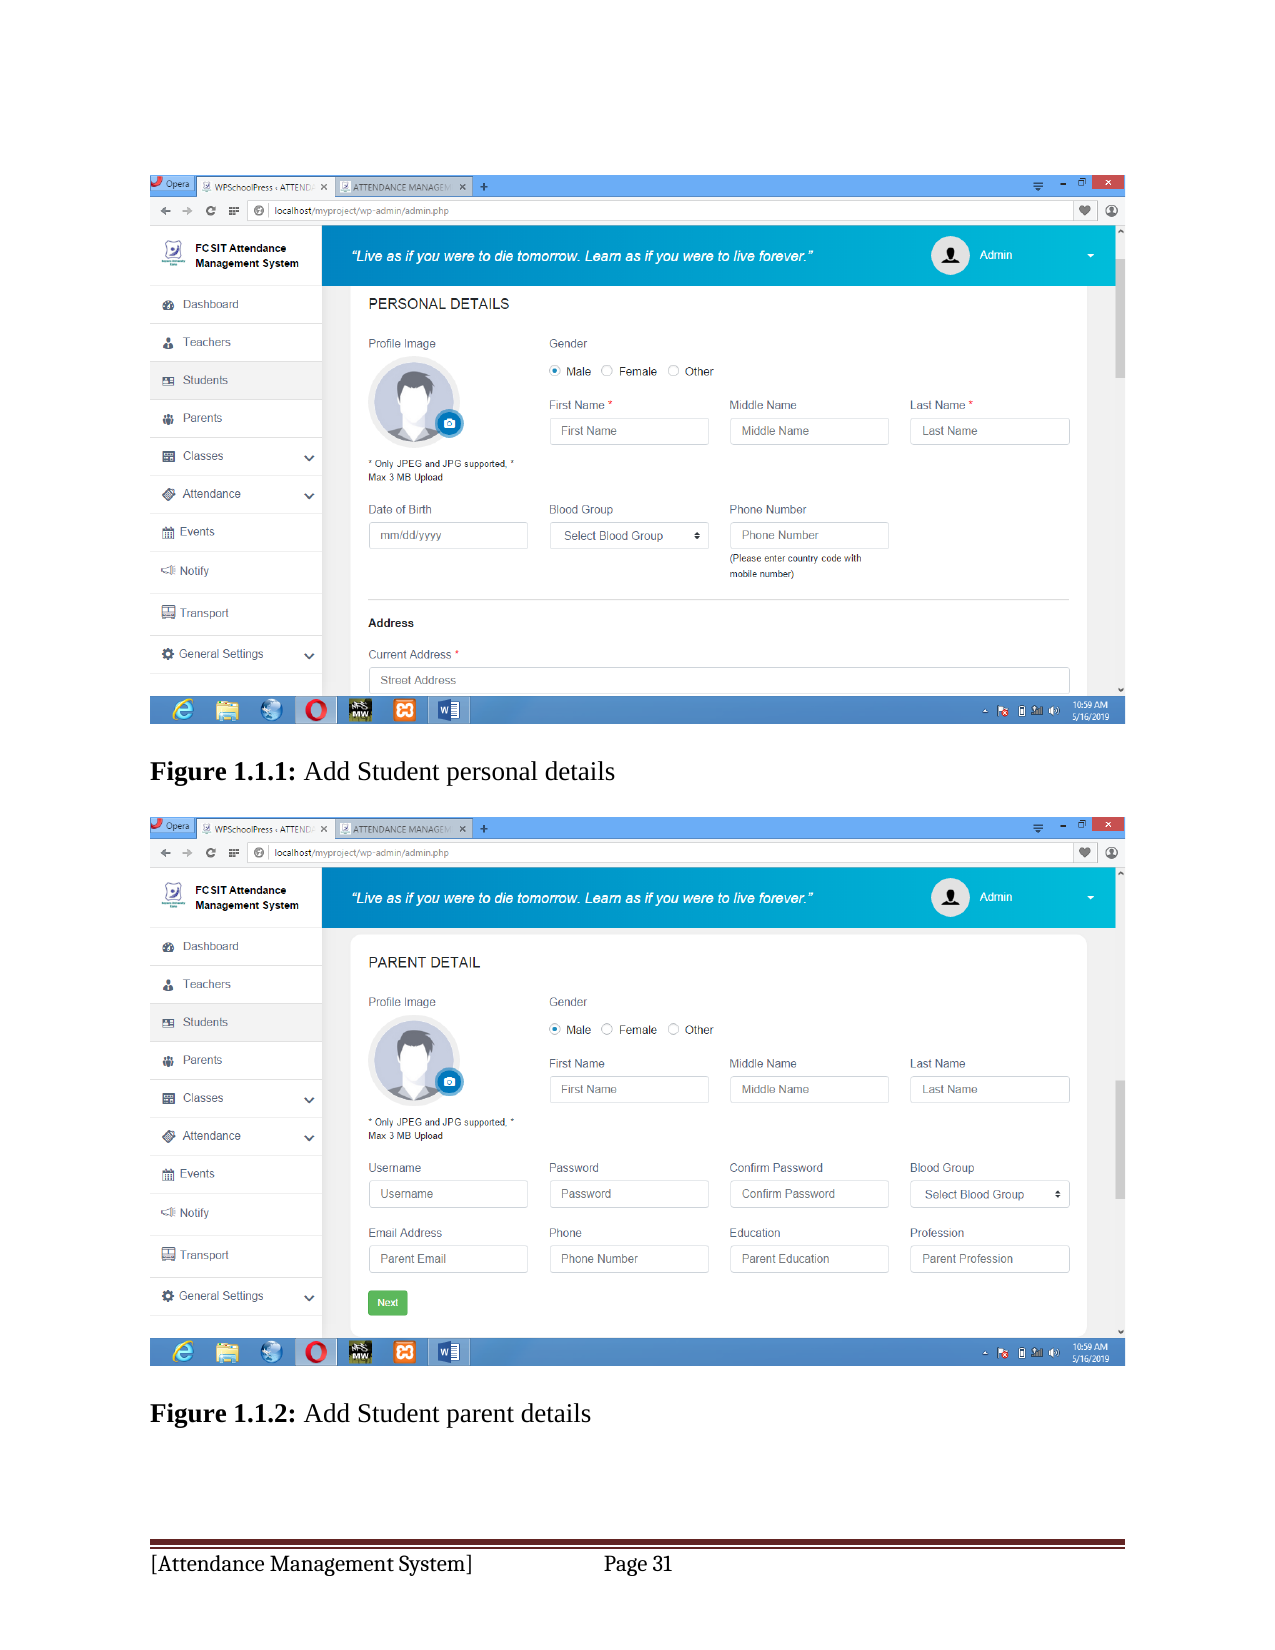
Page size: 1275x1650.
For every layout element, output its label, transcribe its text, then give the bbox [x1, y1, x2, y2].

picture [150, 817, 1125, 1366]
text Figure 1.1.2: Add Student parent details [150, 1397, 1125, 1428]
picture [150, 175, 1125, 724]
text Figure 1.1.1: Add Student personal details [150, 754, 1125, 786]
